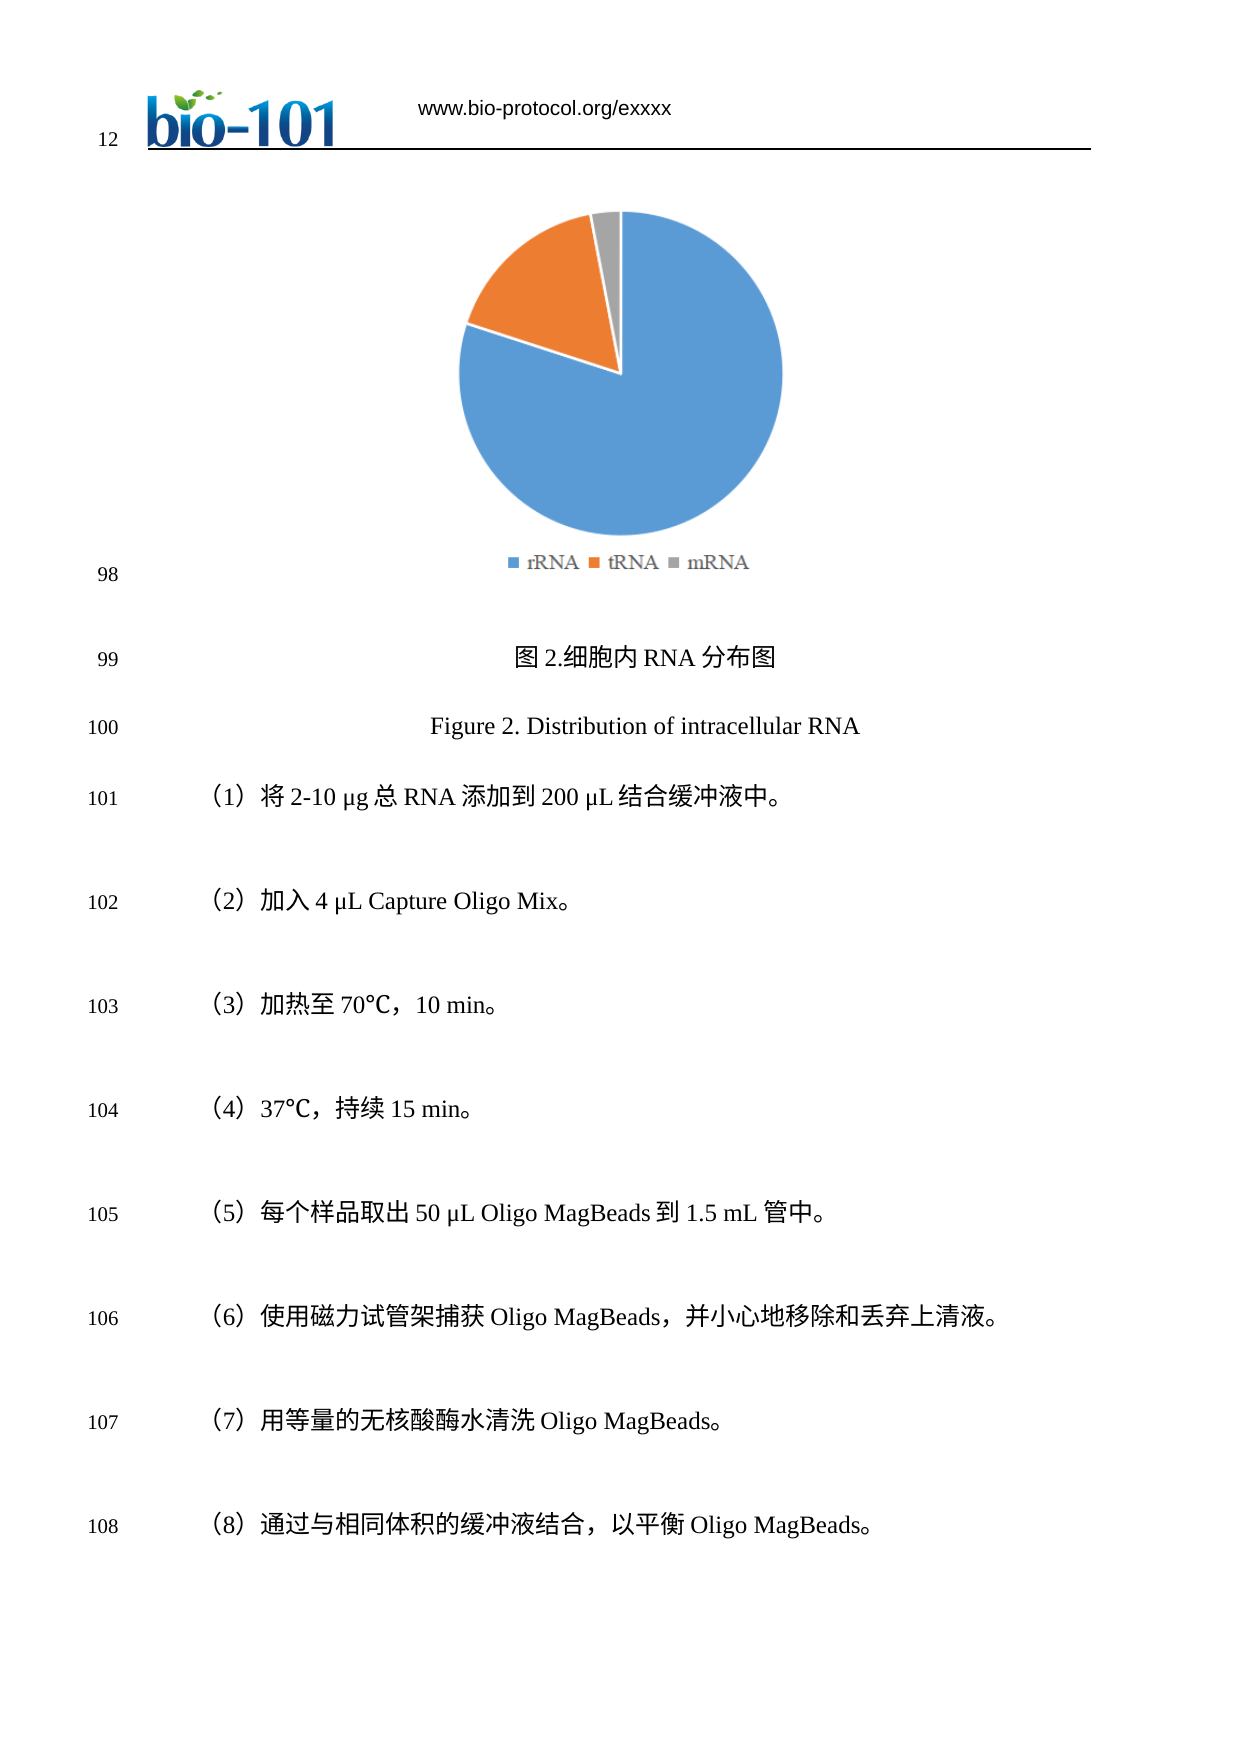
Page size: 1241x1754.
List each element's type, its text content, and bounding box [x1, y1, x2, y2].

text （3）加热至70℃，10 min。 [148, 970, 1092, 1035]
picture [448, 200, 792, 582]
text 图2.细胞内RNA分布图 [148, 623, 1092, 688]
text （5）每个样品取出50 μL Oligo MagBeads到1.5 mL管中。 [148, 1178, 1092, 1243]
picture [147, 90, 333, 147]
text （8）通过与相同体积的缓冲液结合，以平衡Oligo MagBeads。 [148, 1490, 1092, 1555]
text （4）37℃，持续15 min。 [148, 1074, 1092, 1139]
text （2）加入4 μL Capture Oligo Mix。 [148, 866, 1092, 931]
text Figure 2. Distribution of intracellular RNA [148, 709, 1092, 741]
text （6）使用磁力试管架捕获Oligo MagBeads，并小心地移除和丢弃上清液。 [148, 1282, 1092, 1347]
text （1）将2-10 μg总RNA添加到200 μL结合缓冲液中。 [148, 762, 1092, 827]
text （7）用等量的无核酸酶水清洗Oligo MagBeads。 [148, 1386, 1092, 1451]
